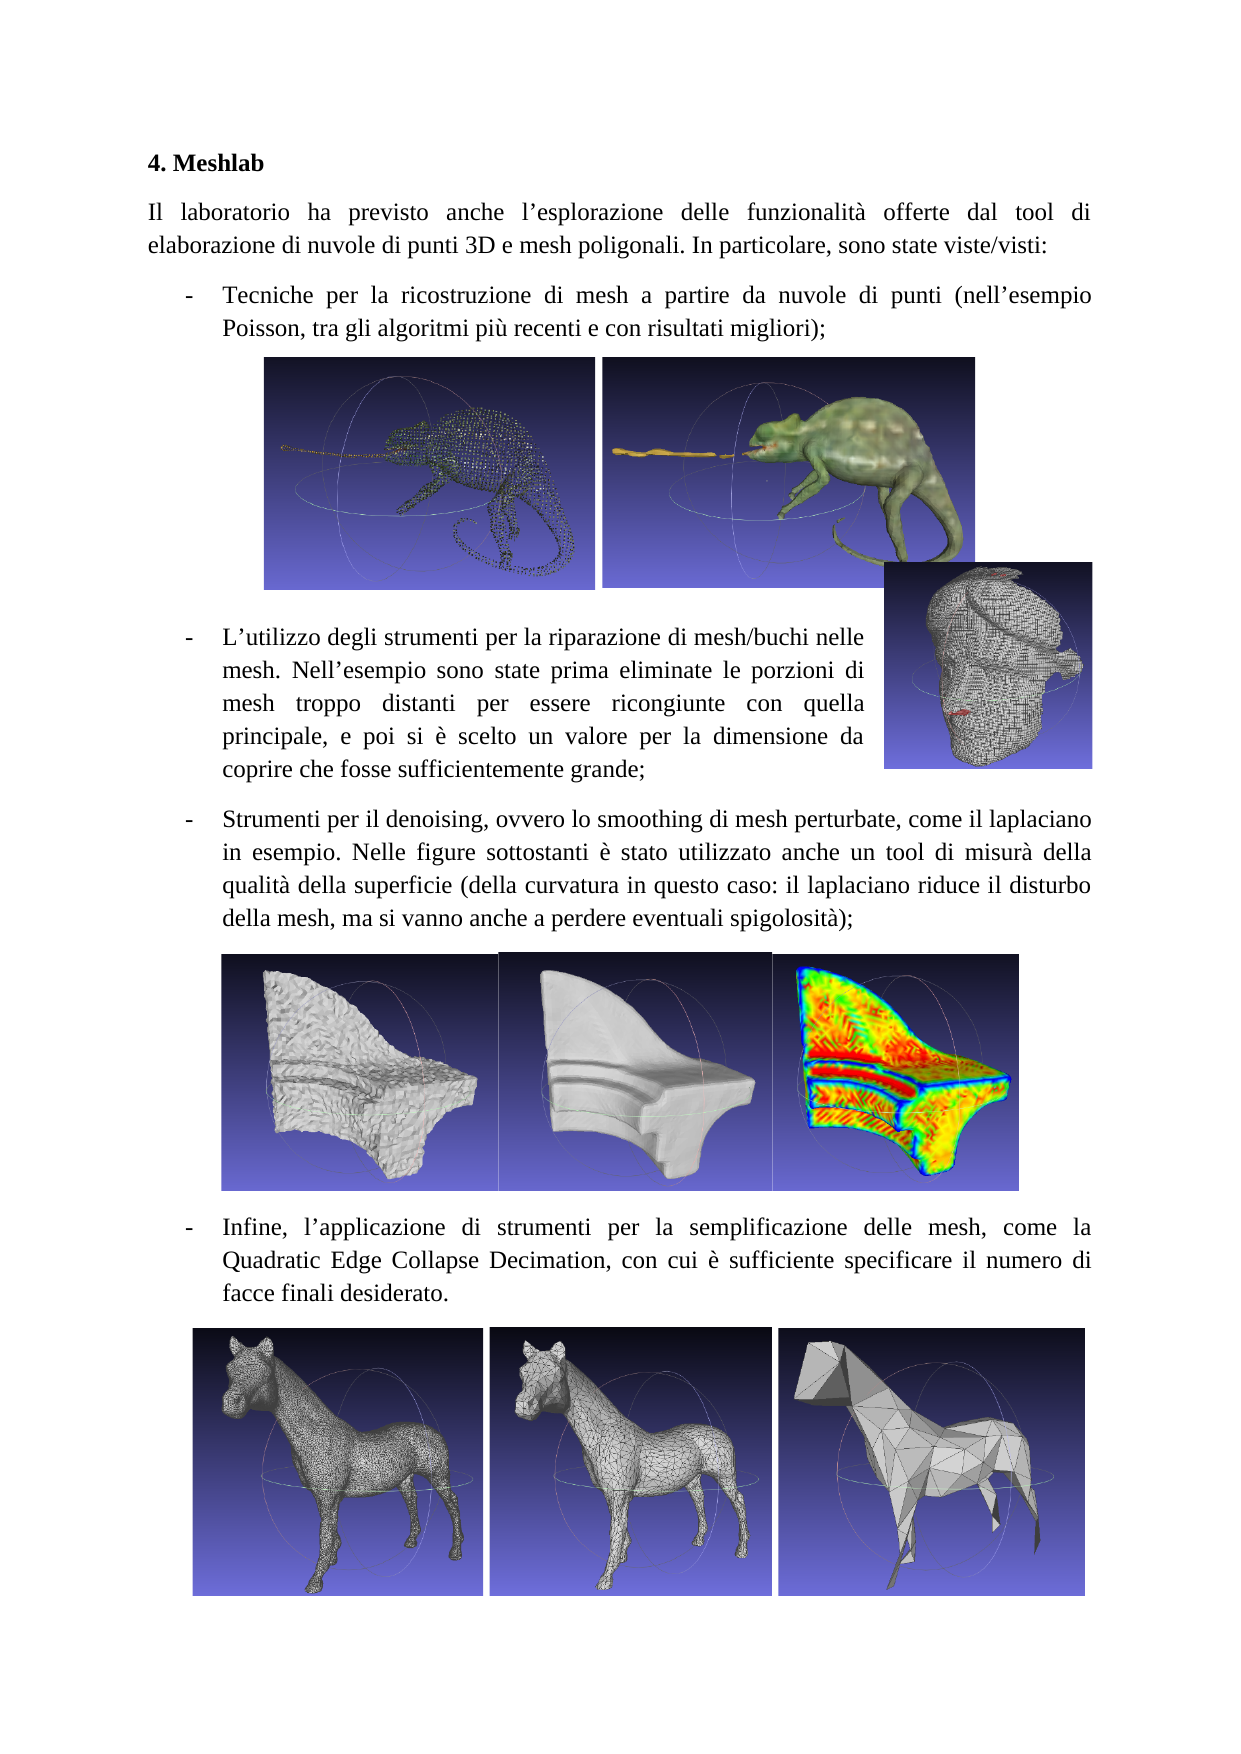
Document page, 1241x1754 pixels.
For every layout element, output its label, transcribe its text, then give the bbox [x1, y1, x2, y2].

picture [192, 1328, 484, 1596]
picture [221, 952, 1019, 1191]
list Tecniche per la ricostruzione di mesh a partire da nuvole di punti (nell’esempio Poisson, tra gli algoritmi più recenti e con risultati migliori); [185, 280, 1092, 342]
picture [602, 357, 1093, 769]
picture [489, 1327, 772, 1596]
list Infine, l’applicazione di strumenti per la semplificazione delle mesh, come la Quadratic Edge Collapse Decimation, con cui è sufficiente specificare il numero di facce finali desiderato. [185, 1212, 1092, 1307]
text 4. Meshlab [148, 148, 1092, 176]
text Il laboratorio ha previsto anche l’esplorazione delle funzionalità offerte dal tool di elaborazione di nuvole di punti 3D e mesh poligonali. In particolare, sono state viste/visti: [148, 197, 1092, 259]
list Strumenti per il denoising, ovvero lo smoothing di mesh perturbate, come il laplaciano in esempio. Nelle figure sottostanti è stato utilizzato anche un tool di misurà della qualità della superficie (della curvatura in questo caso: il laplaciano riduce il disturbo della mesh, ma si vanno anche a perdere eventuali spigolosità); [185, 804, 1092, 931]
picture [778, 1328, 1085, 1596]
picture [263, 357, 596, 590]
